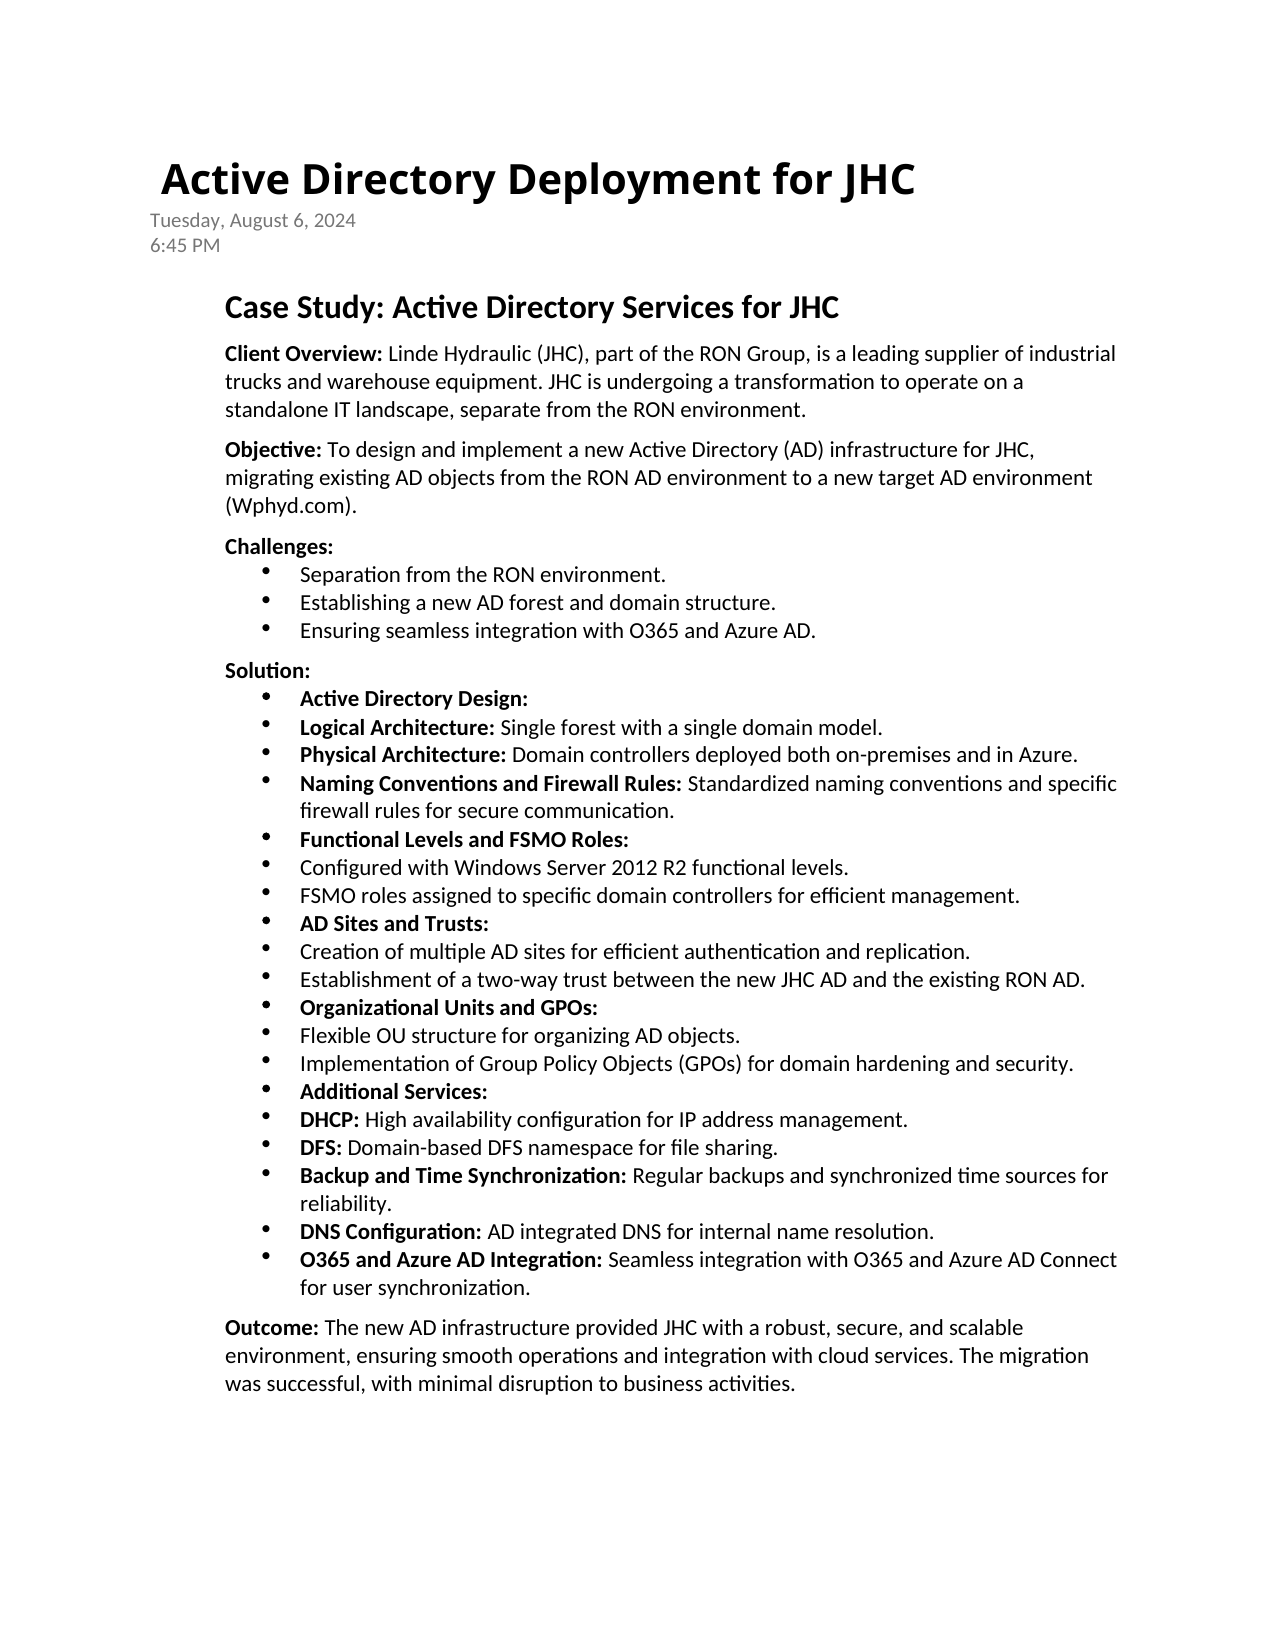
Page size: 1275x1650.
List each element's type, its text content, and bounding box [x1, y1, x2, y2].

list Naming Conventions and Firewall Rules: Standardized naming conventions and specific firewall rules for secure communication. [262, 769, 1125, 825]
list Implementation of Group Policy Objects (GPOs) for domain hardening and security. [262, 1049, 1125, 1077]
text Client Overview: Linde Hydraulic (JHC), part of the RON Group, is a leading supplier of industrial trucks and warehouse equipment. JHC is undergoing a transformation to operate on a standalone IT landscape, separate from the RON environment. [225, 339, 1125, 423]
list DNS Configuration: AD integrated DNS for internal name resolution. [262, 1217, 1125, 1245]
list Establishment of a two-way trust between the new JHC AD and the existing RON AD. [262, 965, 1125, 993]
list Logical Architecture: Single forest with a single domain model. [262, 713, 1125, 741]
list DFS: Domain-based DFS namespace for file sharing. [262, 1133, 1125, 1161]
text Tuesday, August 6, 2024 [150, 207, 1125, 232]
list Additional Services: [262, 1077, 1125, 1105]
list Establishing a new AD forest and domain structure. [262, 588, 1125, 616]
list Configured with Windows Server 2012 R2 functional levels. [262, 853, 1125, 881]
list Flexible OU structure for organizing AD objects. [262, 1021, 1125, 1049]
list Backup and Time Synchronization: Regular backups and synchronized time sources for reliability. [262, 1161, 1125, 1217]
list Ensuring seamless integration with O365 and Azure AD. [262, 616, 1125, 644]
list DHCP: High availability configuration for IP address management. [262, 1105, 1125, 1133]
list Active Directory Design: [262, 684, 1125, 713]
list Functional Levels and FSMO Roles: [262, 825, 1125, 853]
text Challenges: [225, 532, 1125, 560]
list AD Sites and Trusts: [262, 909, 1125, 937]
list O365 and Azure AD Integration: Seamless integration with O365 and Azure AD Connect for user synchronization. [262, 1245, 1125, 1301]
list Organizational Units and GPOs: [262, 993, 1125, 1021]
text Outcome: The new AD infrastructure provided JHC with a robust, secure, and scalable environment, ensuring smooth operations and integration with cloud services. The migration was successful, with minimal disruption to business activities. [225, 1313, 1125, 1398]
text Active Directory Deployment for JHC [150, 150, 1125, 207]
list Physical Architecture: Domain controllers deployed both on-premises and in Azure. [262, 741, 1125, 769]
text Objective: To design and implement a new Active Directory (AD) infrastructure for JHC, migrating existing AD objects from the RON AD environment to a new target AD environment (Wphyd.com). [225, 435, 1125, 519]
text Case Study: Active Directory Services for JHC [225, 286, 1125, 326]
list Separation from the RON environment. [262, 560, 1125, 588]
text Solution: [225, 657, 1125, 684]
list FSMO roles assigned to specific domain controllers for efficient management. [262, 881, 1125, 909]
text 6:45 PM [150, 232, 1125, 258]
list Creation of multiple AD sites for efficient authentication and replication. [262, 937, 1125, 965]
